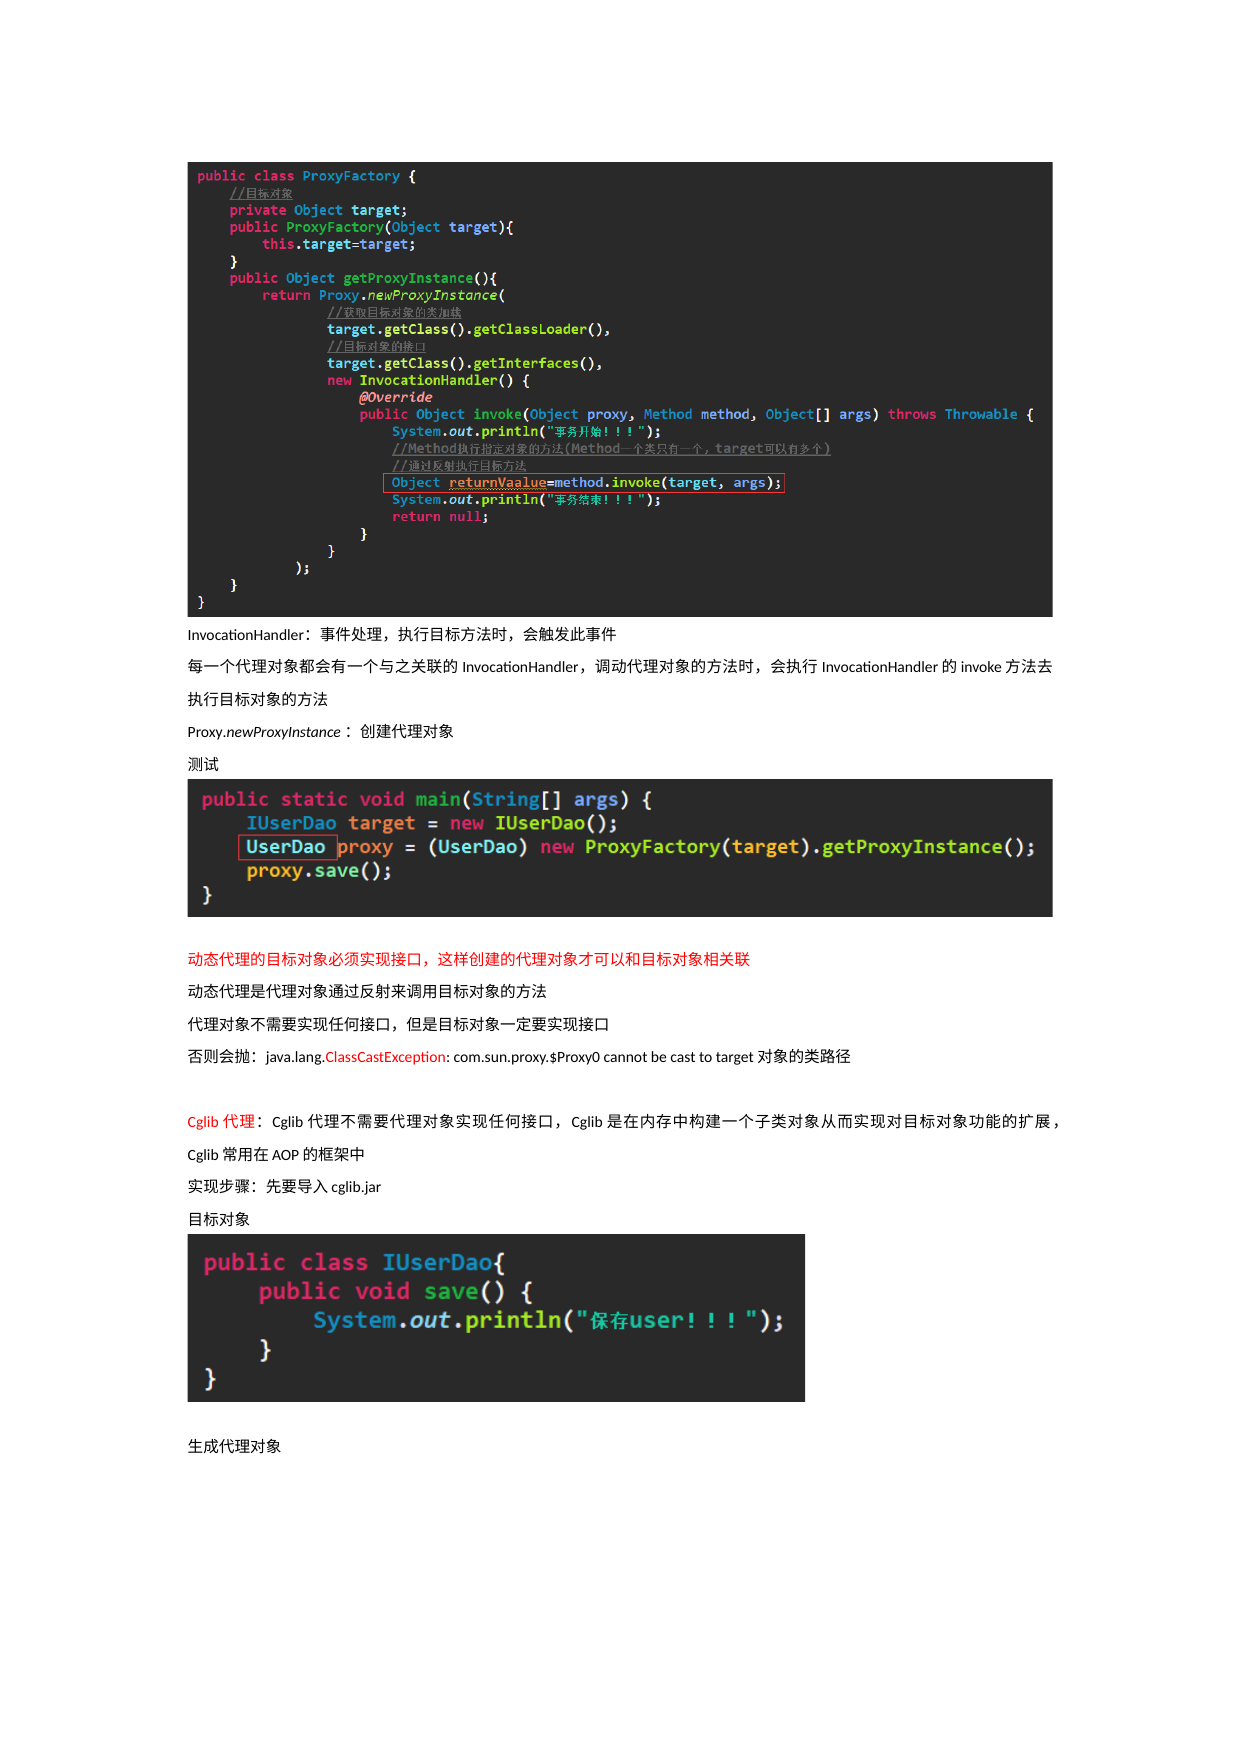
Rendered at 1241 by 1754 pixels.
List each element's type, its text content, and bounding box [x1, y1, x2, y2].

text Proxy.newProxyInstance ：创建代理对象 [187, 714, 1053, 747]
text 每一个代理对象都会有一个与之关联的InvocationHandler，调动代理对象的方法时，会执行InvocationHandler的invoke方法去执行目标对象的方法 [187, 649, 1053, 714]
text InvocationHandler：事件处理，执行目标方法时，会触发此事件 [187, 617, 1053, 649]
text Cglib代理：Cglib代理不需要代理对象实现任何接口，Cglib是在内存中构建一个子类对象从而实现对目标对象功能的扩展，Cglib常用在AOP的框架中 [187, 1104, 1053, 1169]
text 动态代理是代理对象通过反射来调用目标对象的方法 [187, 974, 1053, 1007]
picture [187, 1234, 805, 1402]
text 动态代理的目标对象必须实现接口，这样创建的代理对象才可以和目标对象相关联 [187, 942, 1053, 974]
text 生成代理对象 [187, 1429, 1053, 1462]
text 目标对象 [187, 1202, 1053, 1234]
text 否则会抛：java.lang.ClassCastException: com.sun.proxy.$Proxy0 cannot be cast to target对象的类路径 [187, 1039, 1053, 1072]
text 实现步骤：先要导入cglib.jar [187, 1169, 1053, 1202]
text 测试 [187, 747, 1053, 779]
picture [187, 162, 1053, 617]
text 代理对象不需要实现任何接口，但是目标对象一定要实现接口 [187, 1007, 1053, 1039]
picture [187, 779, 1053, 917]
